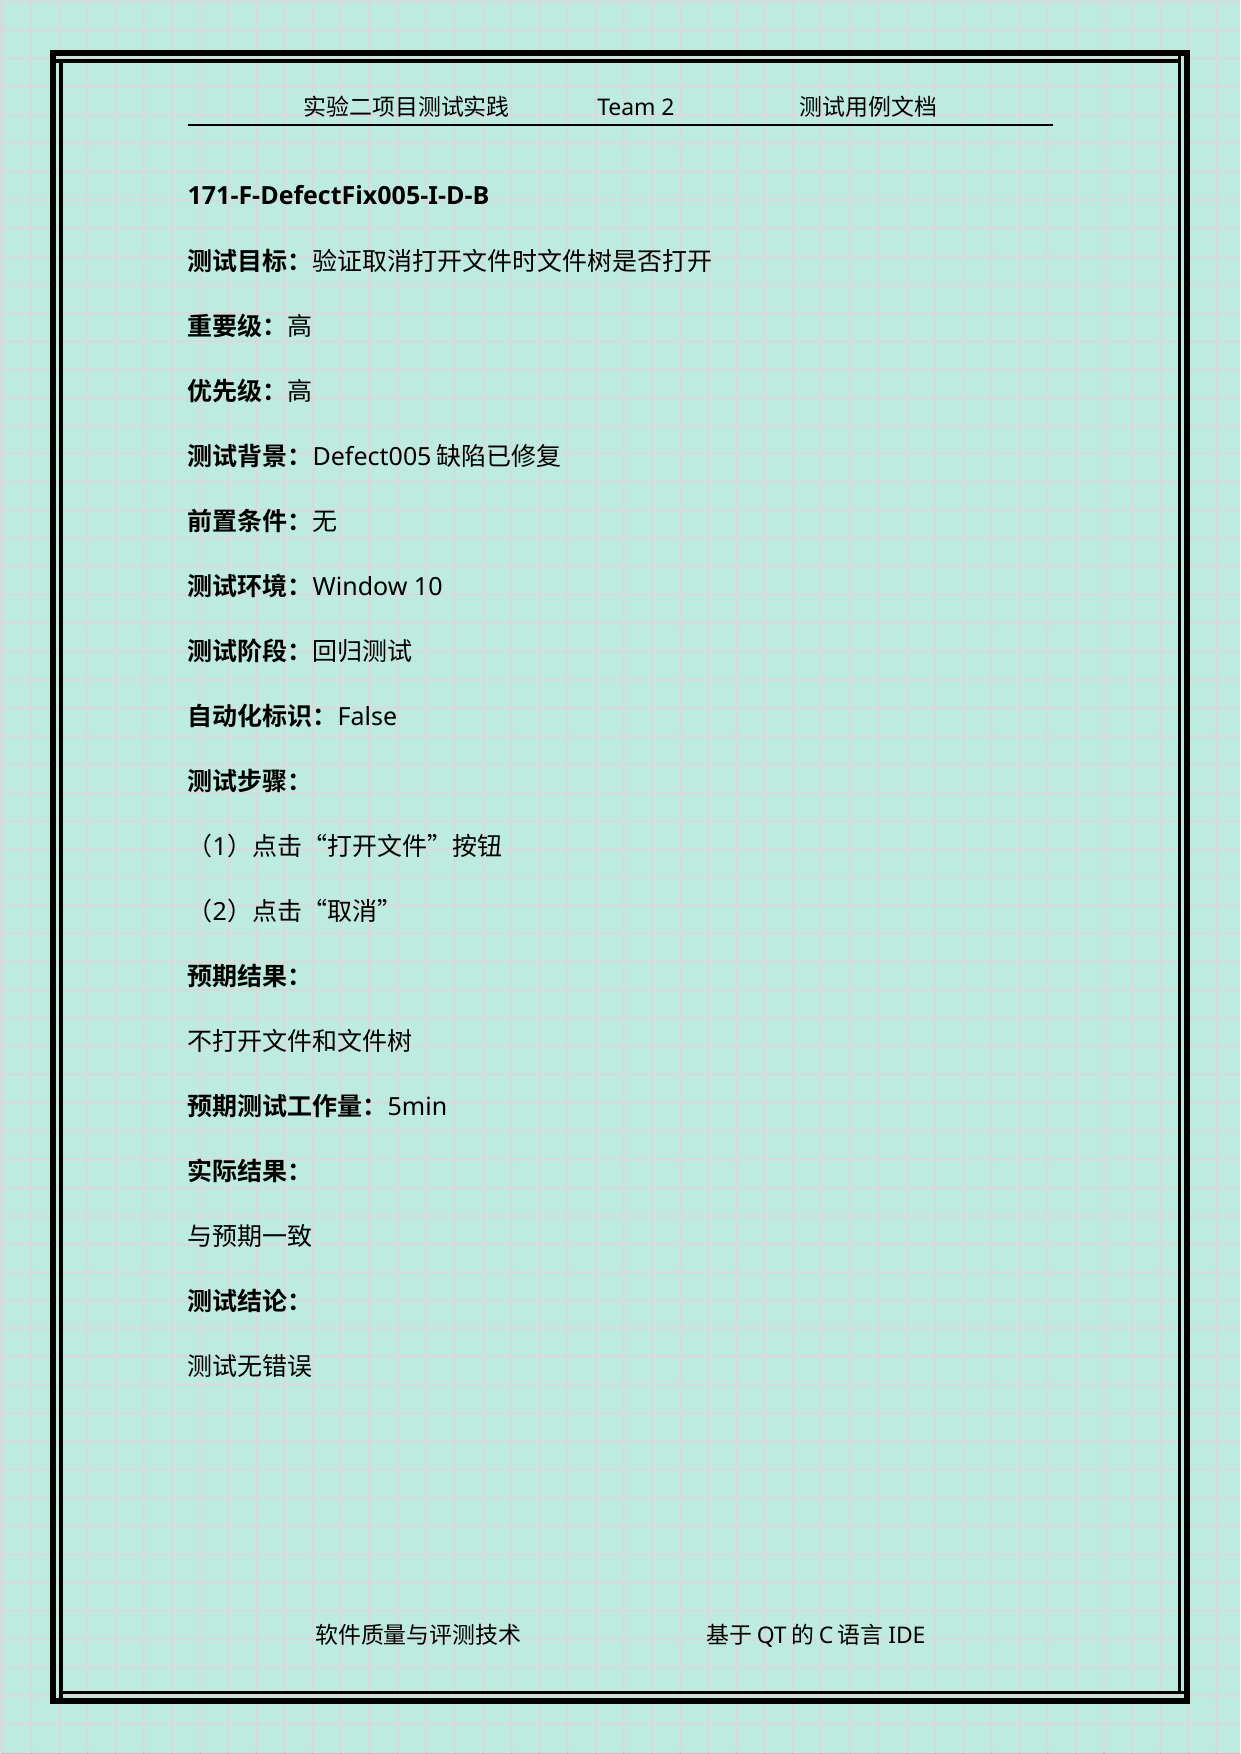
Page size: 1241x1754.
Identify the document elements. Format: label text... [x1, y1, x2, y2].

text 优先级：高 [187, 357, 1053, 422]
list （2）点击“取消” [187, 877, 1053, 942]
text 前置条件：无 [187, 487, 1053, 552]
text 171-F-DefectFix005-I-D-B [187, 162, 1053, 227]
text 预期结果： [187, 942, 1053, 1007]
text 测试无错误 [187, 1332, 1053, 1397]
text 测试阶段：回归测试 [187, 617, 1053, 682]
text 与预期一致 [187, 1202, 1053, 1267]
text 预期测试工作量：5min [187, 1072, 1053, 1137]
text 自动化标识：False [187, 682, 1053, 747]
list （1）点击“打开文件”按钮 [187, 812, 1053, 877]
text 重要级：高 [187, 292, 1053, 357]
picture [0, 0, 1241, 1754]
text 实际结果： [187, 1137, 1053, 1202]
text 测试背景：Defect005缺陷已修复 [187, 422, 1053, 487]
text 测试环境：Window 10 [187, 552, 1053, 617]
text 测试结论： [187, 1267, 1053, 1332]
text 测试目标：验证取消打开文件时文件树是否打开 [187, 227, 1053, 292]
text 不打开文件和文件树 [187, 1007, 1053, 1072]
text 测试步骤： [187, 747, 1053, 812]
